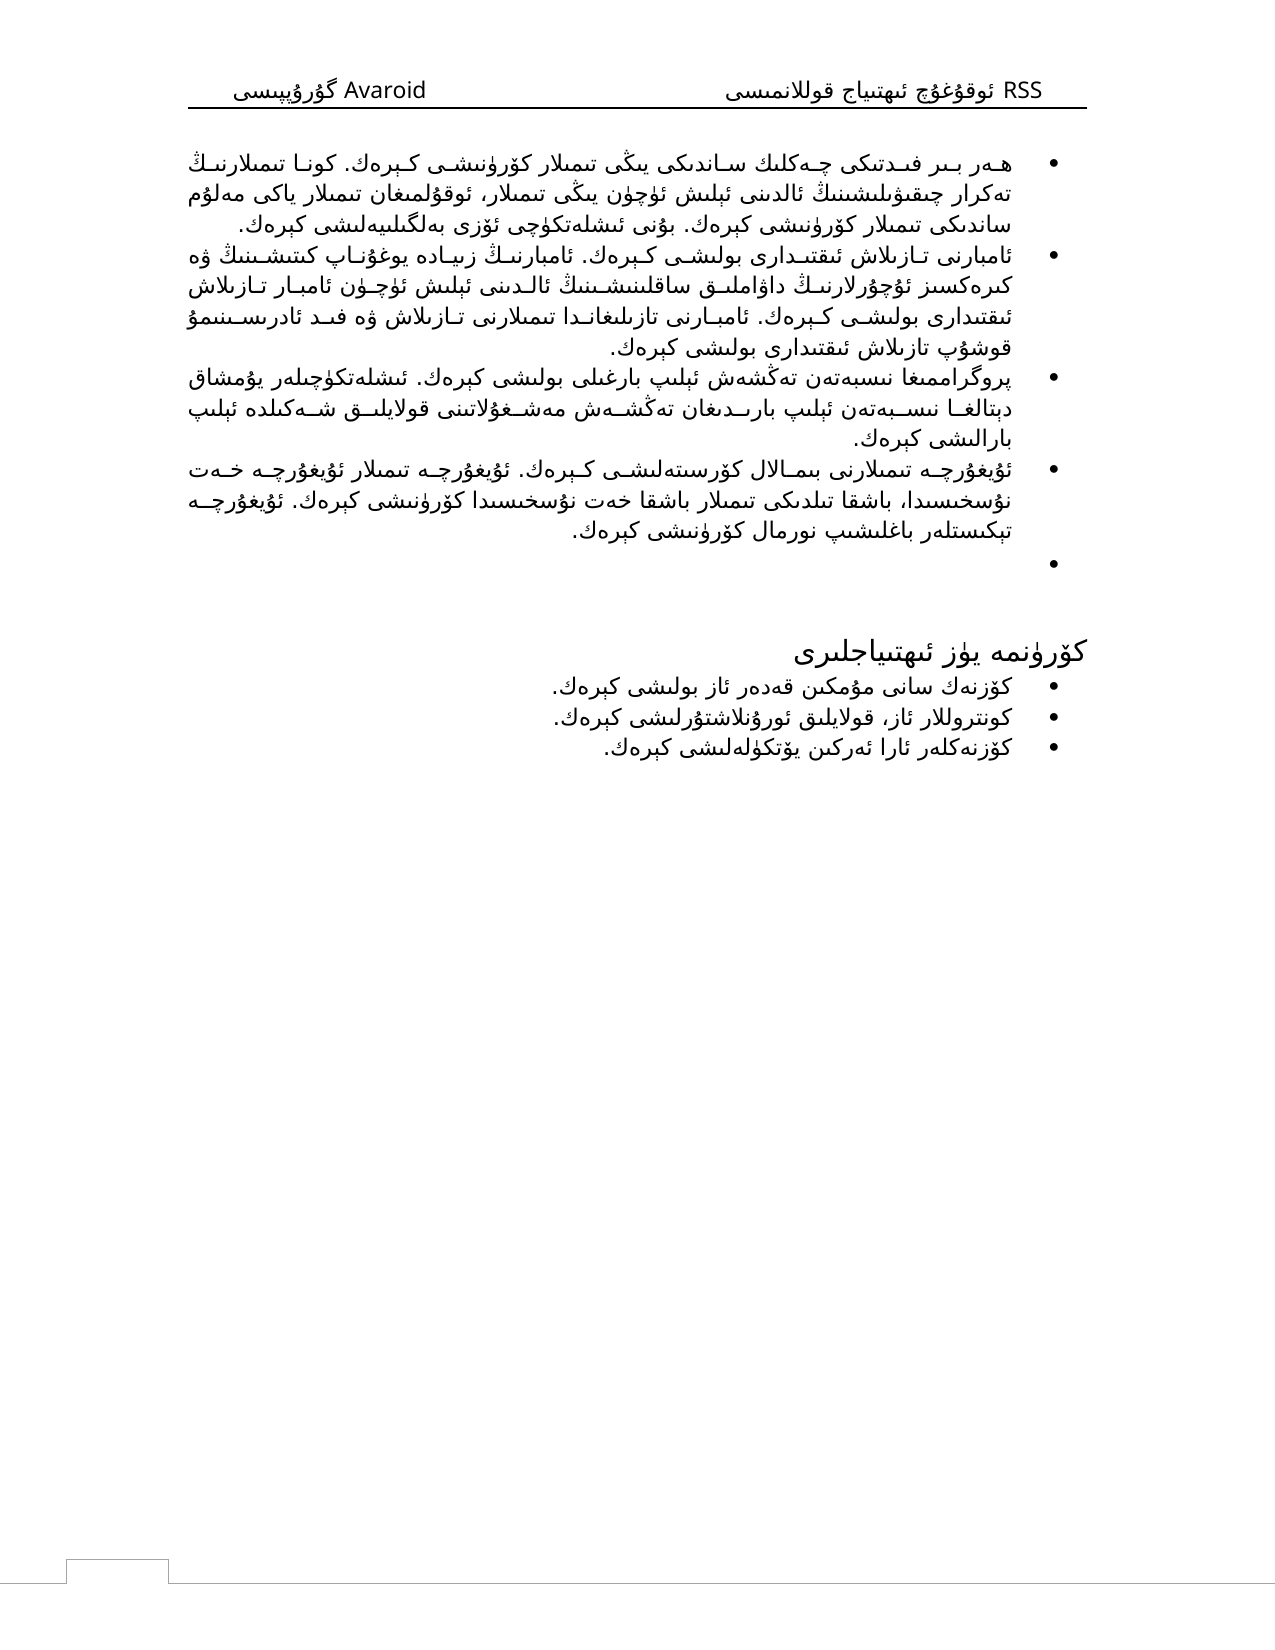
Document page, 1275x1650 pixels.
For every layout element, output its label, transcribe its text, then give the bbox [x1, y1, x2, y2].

subtitle كۆرۈنمە يۈز ئىھتىياجلىرى [187, 634, 1087, 668]
list ئامبارنى تازىلاش ئىقتىدارى بولىشى كېرەك. ئامبارنىڭ زىيادە يوغۇناپ كىتىشىنىڭ ۋە كىرەكسىز ئۇچۇرلارنىڭ داۋاملىق ساقلىنىشىنىڭ ئالدىنى ئېلىش ئۈچۈن ئامبار تازىلاش ئىقتىدارى بولىشى كېرەك. ئامبارنى تازىلىغاندا تىمىلارنى تازىلاش ۋە فىد ئادرىسىنىمۇ قوشۇپ تازىلاش ئىقتىدارى بولىشى كېرەك. [187, 242, 1050, 360]
list كۆزنەك سانى مۇمكىن قەدەر ئاز بولىشى كېرەك. [187, 673, 1050, 700]
list ئۇيغۇرچە تىمىلارنى بىمالال كۆرسىتەلىشى كېرەك. ئۇيغۇرچە تىمىلار ئۇيغۇرچە خەت نۇسخىسىدا، باشقا تىلدىكى تىمىلار باشقا خەت نۇسخىسىدا كۆرۈنىشى كېرەك. ئۇيغۇرچە تېكىستلەر باغلىشىپ نورمال كۆرۈنىشى كېرەك. [187, 456, 1050, 544]
list كونتروللار ئاز، قولايلىق ئورۇنلاشتۇرلىشى كېرەك. [187, 704, 1050, 730]
list كۆزنەكلەر ئارا ئەركىن يۆتكۈلەلىشى كېرەك. [187, 734, 1050, 761]
list ھەر بىر فىدتىكى چەكلىك ساندىكى يىڭى تىمىلار كۆرۈنىشى كېرەك. كونا تىمىلارنىڭ تەكرار چىقىۋىلىشىنىڭ ئالدىنى ئېلىش ئۈچۈن يىڭى تىمىلار، ئوقۇلمىغان تىمىلار ياكى مەلۇم ساندىكى تىمىلار كۆرۈنىشى كېرەك. بۇنى ئىشلەتكۈچى ئۆزى بەلگىلىيەلىشى كېرەك. [187, 150, 1050, 238]
list پروگراممىغا نىسبەتەن تەڭشەش ئېلىپ بارغىلى بولىشى كېرەك. ئىشلەتكۈچىلەر يۇمشاق دېتالغا نىسبەتەن ئېلىپ بارىدىغان تەڭشەش مەشغۇلاتىنى قولايلىق شەكىلدە ئېلىپ بارالىشى كېرەك. [187, 364, 1050, 452]
